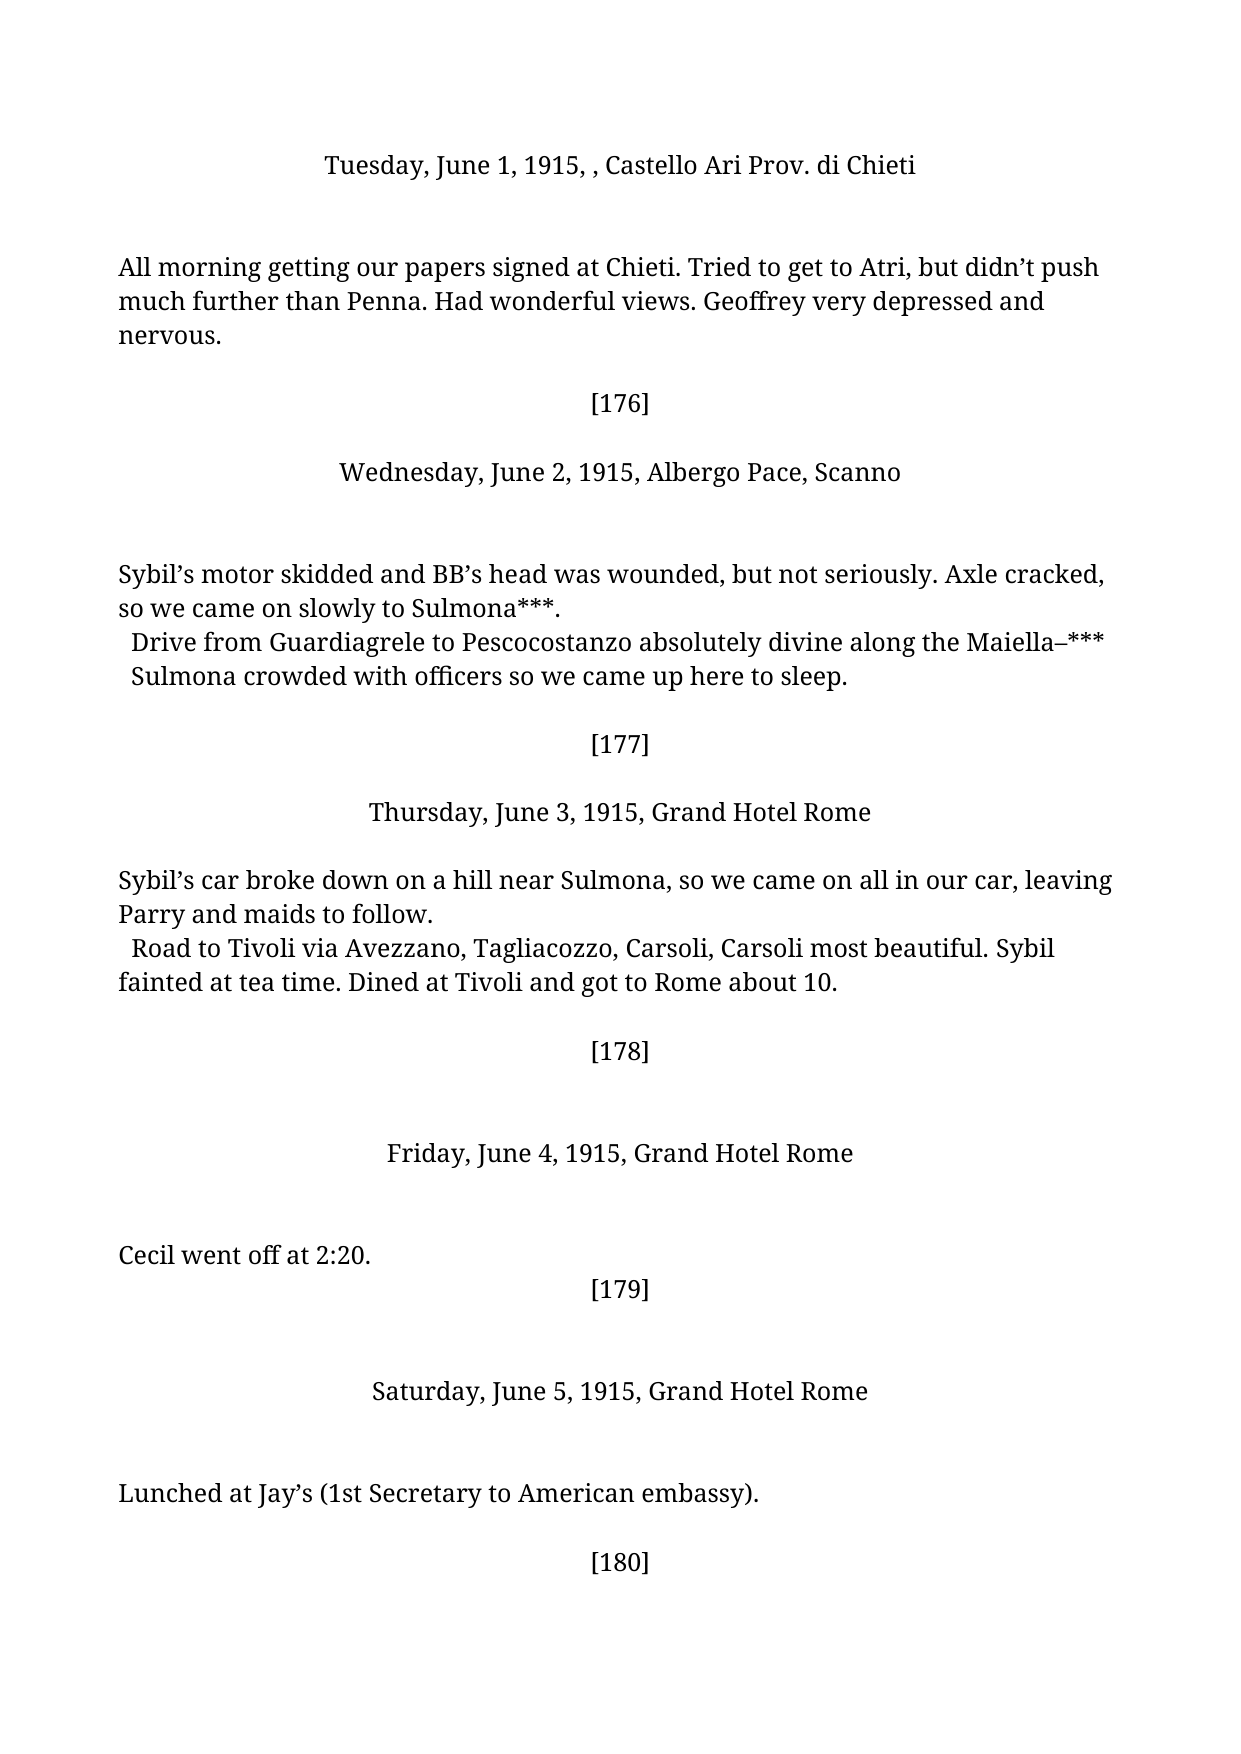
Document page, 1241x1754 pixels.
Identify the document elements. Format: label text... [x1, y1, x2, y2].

text Sybil’s car broke down on a hill near Sulmona, so we came on all in our car, leaving Parry and maids to follow. [118, 863, 1122, 931]
text [176] [118, 386, 1122, 420]
text All morning getting our papers signed at Chieti. Tried to get to Atri, but didn’t push much further than Penna. Had wonderful views. Geoffrey very depressed and nervous. [118, 250, 1122, 352]
text Road to Tivoli via Avezzano, Tagliacozzo, Carsoli, Carsoli most beautiful. Sybil fainted at tea time. Dined at Tivoli and got to Rome about 10. [118, 931, 1122, 999]
text Drive from Guardiagrele to Pescocostanzo absolutely divine along the Maiella–*** [118, 624, 1122, 658]
text Cecil went off at 2:20. [118, 1238, 1122, 1272]
text [177] [118, 727, 1122, 761]
text Wednesday, June 2, 1915, Albergo Pace, Scanno [118, 454, 1122, 488]
text [178] [118, 1033, 1122, 1067]
text Lunched at Jay’s (1st Secretary to American embassy). [118, 1476, 1122, 1510]
text Saturday, June 5, 1915, Grand Hotel Rome [118, 1374, 1122, 1408]
text Sulmona crowded with officers so we came up here to sleep. [118, 658, 1122, 693]
text Sybil’s motor skidded and BB’s head was wounded, but not seriously. Axle cracked, so we came on slowly to Sulmona***. [118, 556, 1122, 624]
text [179] [118, 1272, 1122, 1306]
text Friday, June 4, 1915, Grand Hotel Rome [118, 1135, 1122, 1169]
text Tuesday, June 1, 1915, , Castello Ari Prov. di Chieti [118, 148, 1122, 182]
text [180] [118, 1544, 1122, 1578]
text Thursday, June 3, 1915, Grand Hotel Rome [118, 795, 1122, 829]
